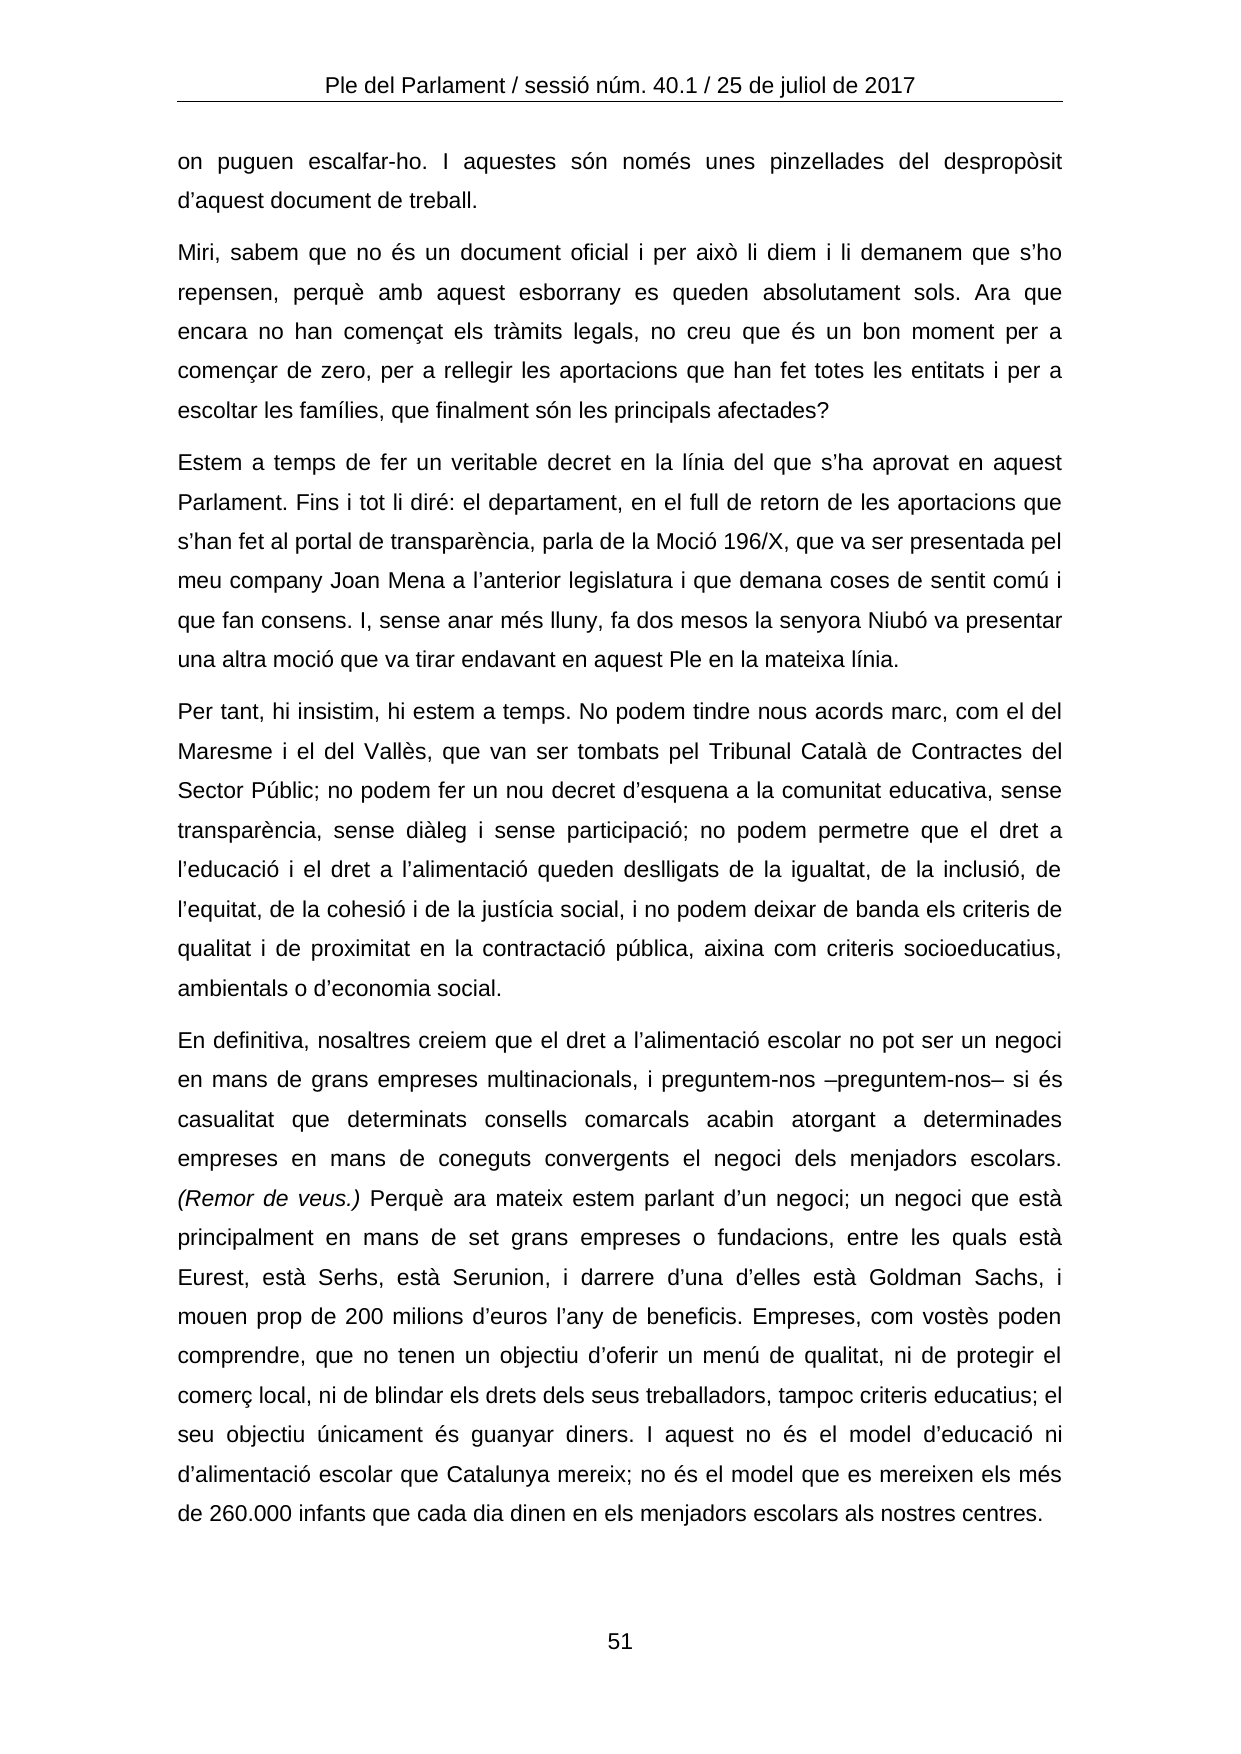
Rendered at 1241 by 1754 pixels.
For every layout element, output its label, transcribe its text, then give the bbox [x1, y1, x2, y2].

text En definitiva, nosaltres creiem que el dret a l’alimentació escolar no pot ser un negoci en mans de grans empreses multinacionals, i preguntem-nos –preguntem-nos– si és casualitat que determinats consells comarcals acabin atorgant a determinades empreses en mans de coneguts convergents el negoci dels menjadors escolars. (Remor de veus.) Perquè ara mateix estem parlant d’un negoci; un negoci que està principalment en mans de set grans empreses o fundacions, entre les quals està Eurest, està Serhs, està Serunion, i darrere d’una d’elles està Goldman Sachs, i mouen prop de 200 milions d’euros l’any de beneficis. Empreses, com vostès poden comprendre, que no tenen un objectiu d’oferir un menú de qualitat, ni de protegir el comerç local, ni de blindar els drets dels seus treballadors, tampoc criteris educatius; el seu objectiu únicament és guanyar diners. I aquest no és el model d’educació ni d’alimentació escolar que Catalunya mereix; no és el model que es mereixen els més de 260.000 infants que cada dia dinen en els menjadors escolars als nostres centres. [177, 1027, 1063, 1527]
text Per tant, hi insistim, hi estem a temps. No podem tindre nous acords marc, com el del Maresme i el del Vallès, que van ser tombats pel Tribunal Català de Contractes del Sector Públic; no podem fer un nou decret d’esquena a la comunitat educativa, sense transparència, sense diàleg i sense participació; no podem permetre que el dret a l’educació i el dret a l’alimentació queden deslligats de la igualtat, de la inclusió, de l’equitat, de la cohesió i de la justícia social, i no podem deixar de banda els criteris de qualitat i de proximitat en la contractació pública, aixina com criteris socioeducatius, ambientals o d’economia social. [177, 698, 1063, 1001]
text Estem a temps de fer un veritable decret en la línia del que s’ha aprovat en aquest Parlament. Fins i tot li diré: el departament, en el full de retorn de les aportacions que s’han fet al portal de transparència, parla de la Moció 196/X, que va ser presentada pel meu company Joan Mena a l’anterior legislatura i que demana coses de sentit comú i que fan consens. I, sense anar més lluny, fa dos mesos la senyora Niubó va presentar una altra moció que va tirar endavant en aquest Ple en la mateixa línia. [177, 449, 1063, 673]
text Miri, sabem que no és un document oficial i per això li diem i li demanem que s’ho repensen, perquè amb aquest esborrany es queden absolutament sols. Ara que encara no han començat els tràmits legals, no creu que és un bon moment per a començar de zero, per a rellegir les aportacions que han fet totes les entitats i per a escoltar les famílies, que finalment són les principals afectades? [177, 239, 1063, 423]
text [177, 148, 1063, 213]
